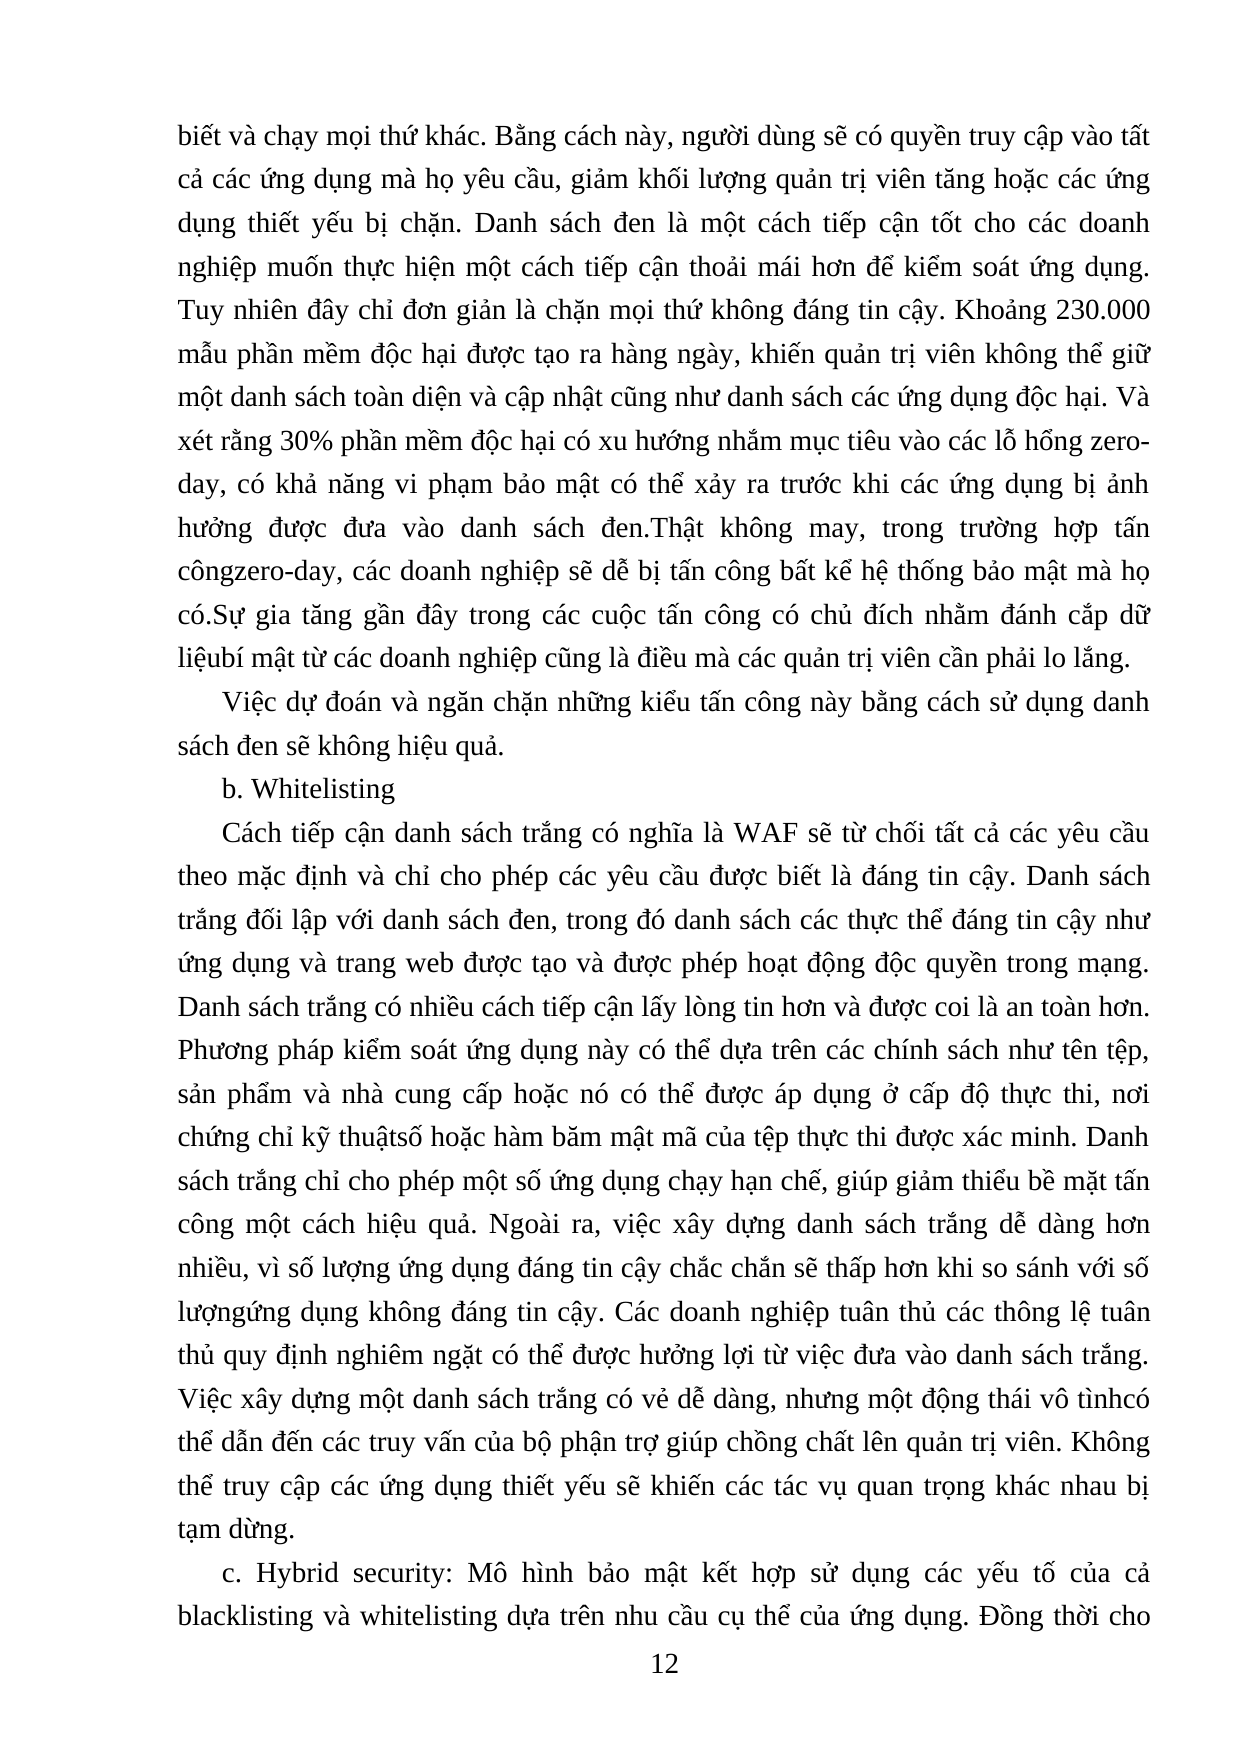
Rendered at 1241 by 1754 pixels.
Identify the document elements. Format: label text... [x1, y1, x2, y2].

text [177, 118, 1152, 674]
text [177, 1555, 1152, 1632]
text Cách tiếp cận danh sách trắng có nghĩa là WAF sẽ từ chối tất cả các yêu cầu theo mặc định và chỉ cho phép các yêu cầu được biết là đáng tin cậy. Danh sách trắng đối lập với danh sách đen, trong đó danh sách các thực thể đáng tin cậy như ứng dụng và trang web được tạo và được phép hoạt động độc quyền trong mạng. Danh sách trắng có nhiều cách tiếp cận lấy lòng tin hơn và được coi là an toàn hơn. Phương pháp kiểm soát ứng dụng này có thể dựa trên các chính sách như tên tệp, sản phẩm và nhà cung cấp hoặc nó có thể được áp dụng ở cấp độ thực thi, nơi chứng chỉ kỹ thuậtsố hoặc hàm băm mật mã của tệp thực thi được xác minh. Danh sách trắng chỉ cho phép một số ứng dụng chạy hạn chế, giúp giảm thiểu bề mặt tấn công một cách hiệu quả. Ngoài ra, việc xây dựng danh sách trắng dễ dàng hơn nhiều, vì số lượng ứng dụng đáng tin cậy chắc chắn sẽ thấp hơn khi so sánh với số lượngứng dụng không đáng tin cậy. Các doanh nghiệp tuân thủ các thông lệ tuân thủ quy định nghiêm ngặt có thể được hưởng lợi từ việc đưa vào danh sách trắng. Việc xây dựng một danh sách trắng có vẻ dễ dàng, nhưng một động thái vô tìnhcó thể dẫn đến các truy vấn của bộ phận trợ giúp chồng chất lên quản trị viên. Không thể truy cập các ứng dụng thiết yếu sẽ khiến các tác vụ quan trọng khác nhau bị tạm dừng. [177, 815, 1152, 1545]
text b. Whitelisting [177, 771, 1152, 805]
text Việc dự đoán và ngăn chặn những kiểu tấn công này bằng cách sử dụng danh sách đen sẽ không hiệu quả. [177, 684, 1152, 761]
